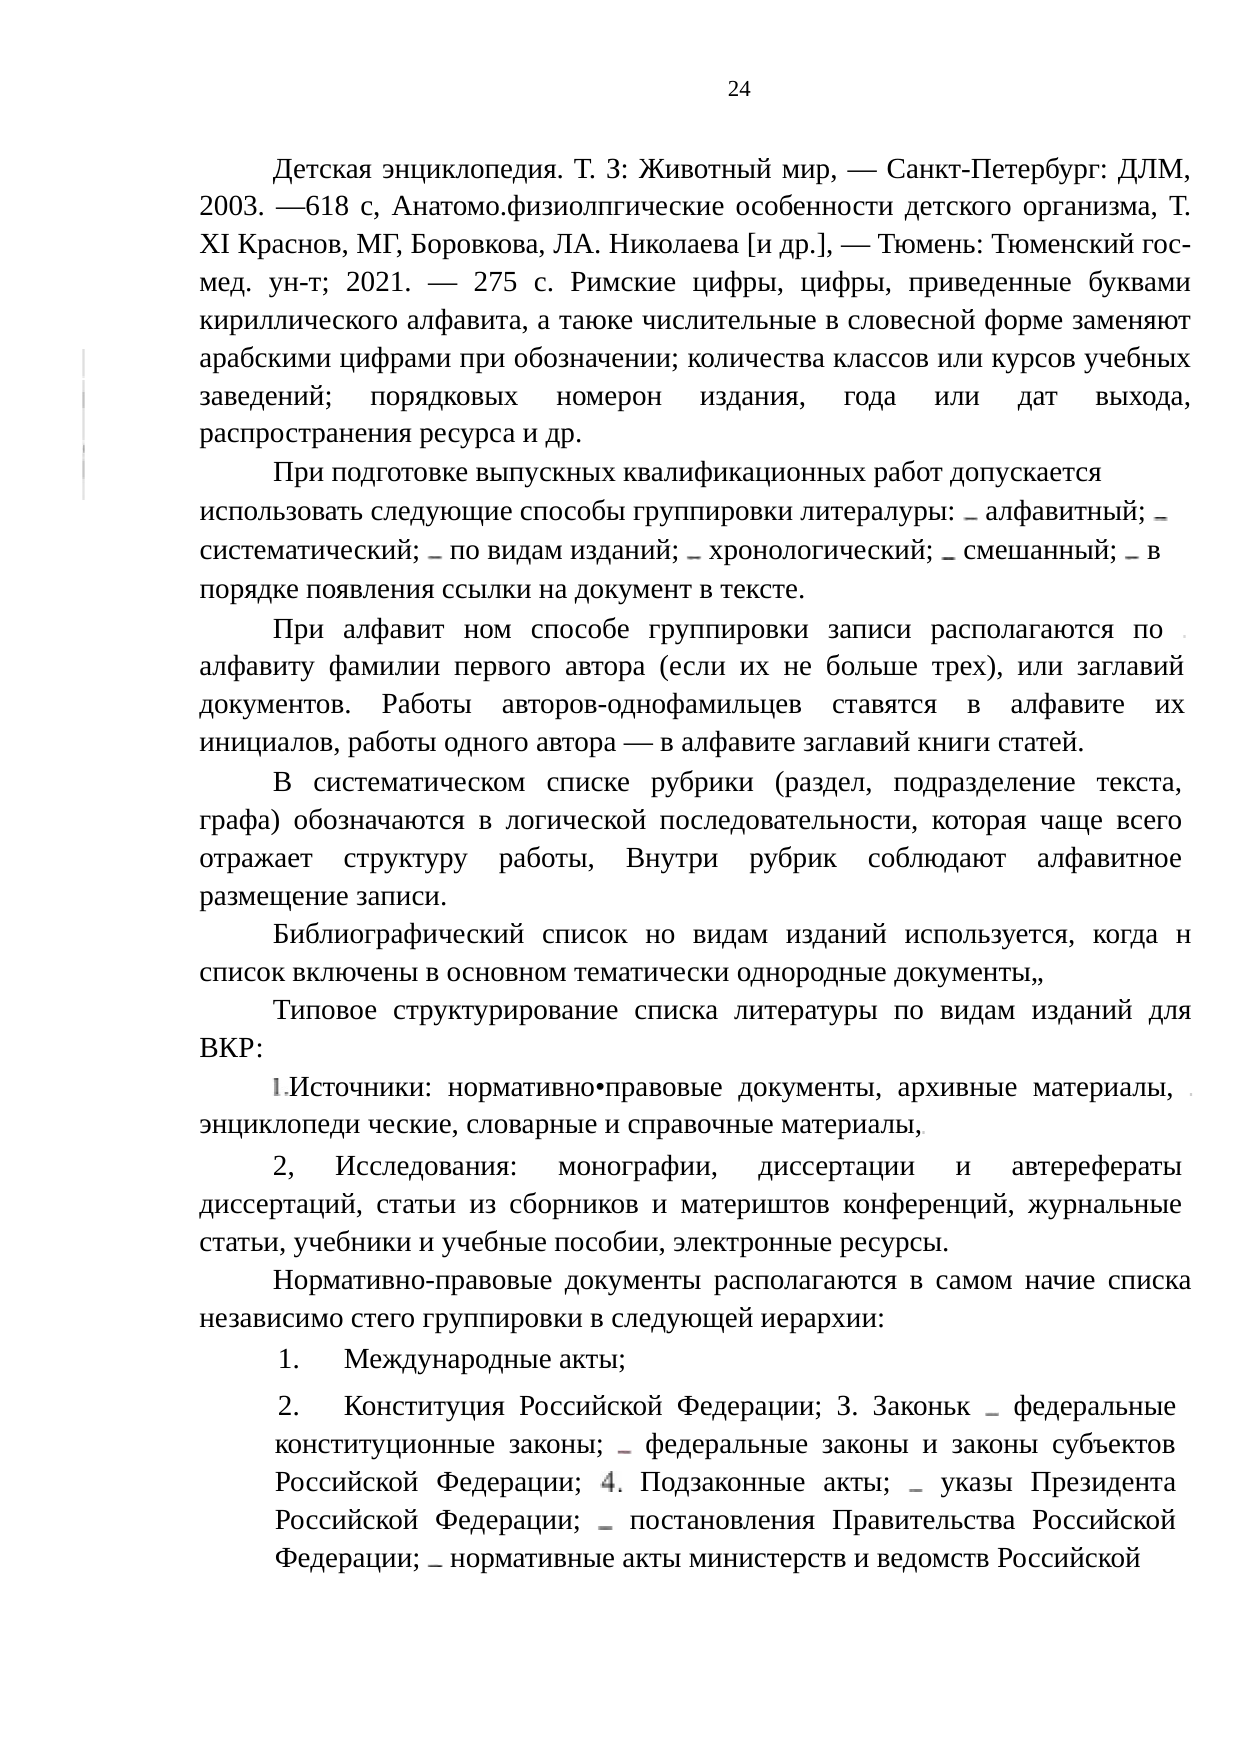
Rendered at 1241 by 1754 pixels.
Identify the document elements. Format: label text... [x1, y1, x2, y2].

picture [1124, 556, 1140, 560]
text Библиографический список но видам изданий используется, когда н список включены в основном тематически однородные документы„ [199, 916, 1192, 988]
text 2, Исследования: монографии, диссертации и автерефераты диссертаций, статьи из сборников и материштов конференций, журнальные статьи, учебники и учебные пособии, электронные ресурсы. [199, 1148, 1183, 1257]
picture [617, 1450, 632, 1454]
text При подготовке выпускных квалификационных работ допускается использовать следующие способы группировки литералуры: алфавитный; систематический; по видам изданий; хронологический; смешанный; в порядке появления ссылки на документ в тексте. [199, 454, 1193, 605]
list Международные акты; [274, 1341, 1176, 1374]
list Конституция Российской Федерации; З. Законьк федеральные конституционные законы; федеральные законы и законы субъектов Российской Федерации; Подзаконные акты; указы Президента Российской Федерации; постановления Правительства Российской Федерации; нормативные акты министерств и ведомств Российской [274, 1388, 1176, 1573]
picture [1153, 517, 1168, 521]
picture [600, 1471, 623, 1492]
picture [427, 556, 443, 560]
picture [272, 1078, 289, 1096]
picture [686, 556, 702, 560]
text Источники: нормативно•правовые документы, архивные материалы, энциклопеди ческие, словарные и справочные материалы, [199, 1069, 1192, 1140]
text Нормативно-правовые документы располагаются в самом начие списка независимо стего группировки в следующей иерархии: [199, 1262, 1192, 1333]
picture [597, 1526, 613, 1530]
text В систематическом списке рубрики (раздел, подразделение текста, графа) обозначаются в логической последовательности, которая чаще всего отражает структуру работы, Внутри рубрик соблюдают алфавитное размещение записи. [199, 764, 1183, 912]
picture [963, 517, 978, 521]
text Типовое структурирование списка литературы по видам изданий для ВКР: [199, 992, 1192, 1064]
picture [985, 1412, 999, 1416]
text При алфавит ном способе группировки записи располагаются по алфавиту фамилии первого автора (если их не больше трех), или заглавий документов. Работы авторов-однофамильцев ставятся в алфавите их инициалов, работы одного автора — в алфавите заглавий книги статей. [199, 611, 1186, 758]
text Детская энциклопедия. Т. З: Животный мир, — Санкт-Петербург: ДЛМ, 2003. —618 с, Анатомо.физиолпгические особенности детского организма, Т. XI Краснов, МГ, Боровкова, ЛА. Николаева [и др.], — Тюмень: Тюменский гос- мед. ун-т; 2021. — 275 с. Римские цифры, цифры, приведенные буквами кириллического алфавита, а таюке числительные в словесной форме заменяют арабскими цифрами при обозначении; количества классов или курсов учебных заведений; порядковых номерон издания, года или дат выхода, распространения ресурса и др. [199, 151, 1192, 449]
